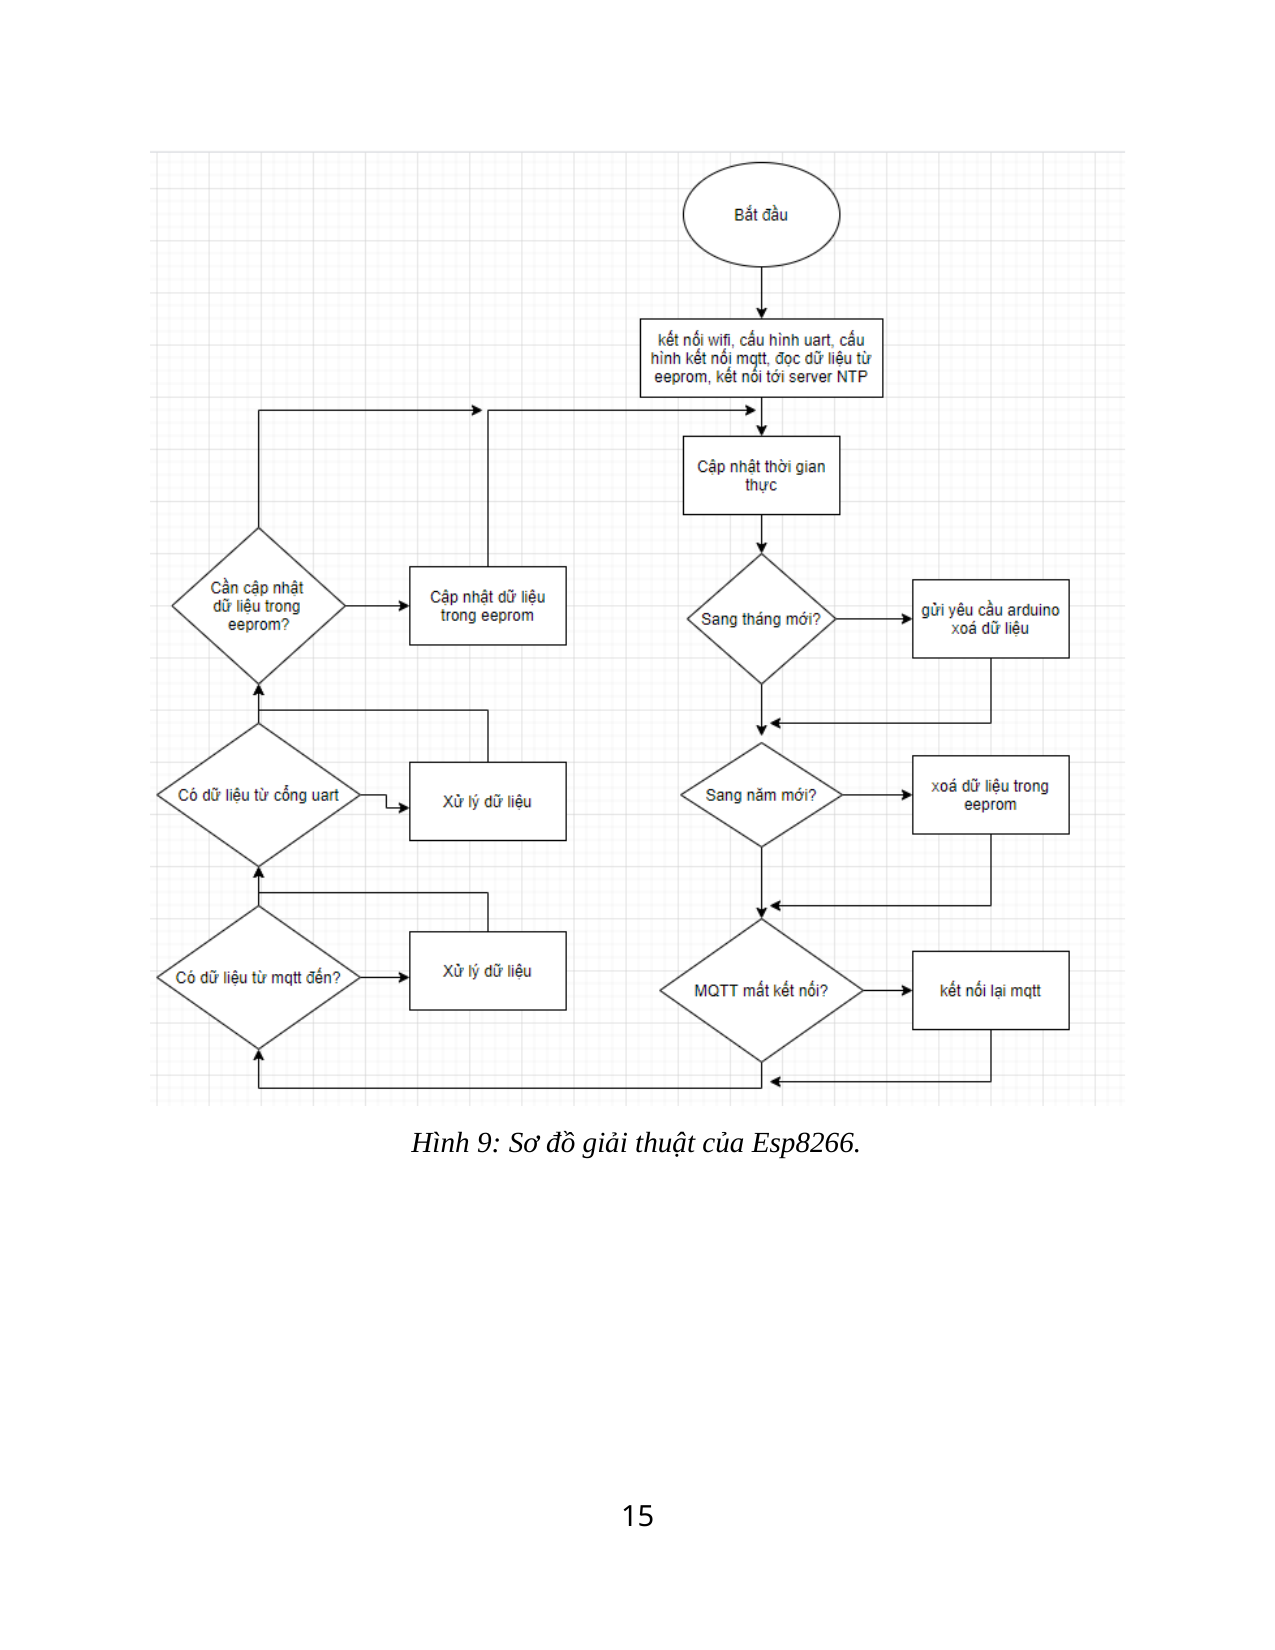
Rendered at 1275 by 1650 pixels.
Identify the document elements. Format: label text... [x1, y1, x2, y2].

picture [150, 150, 1125, 1106]
